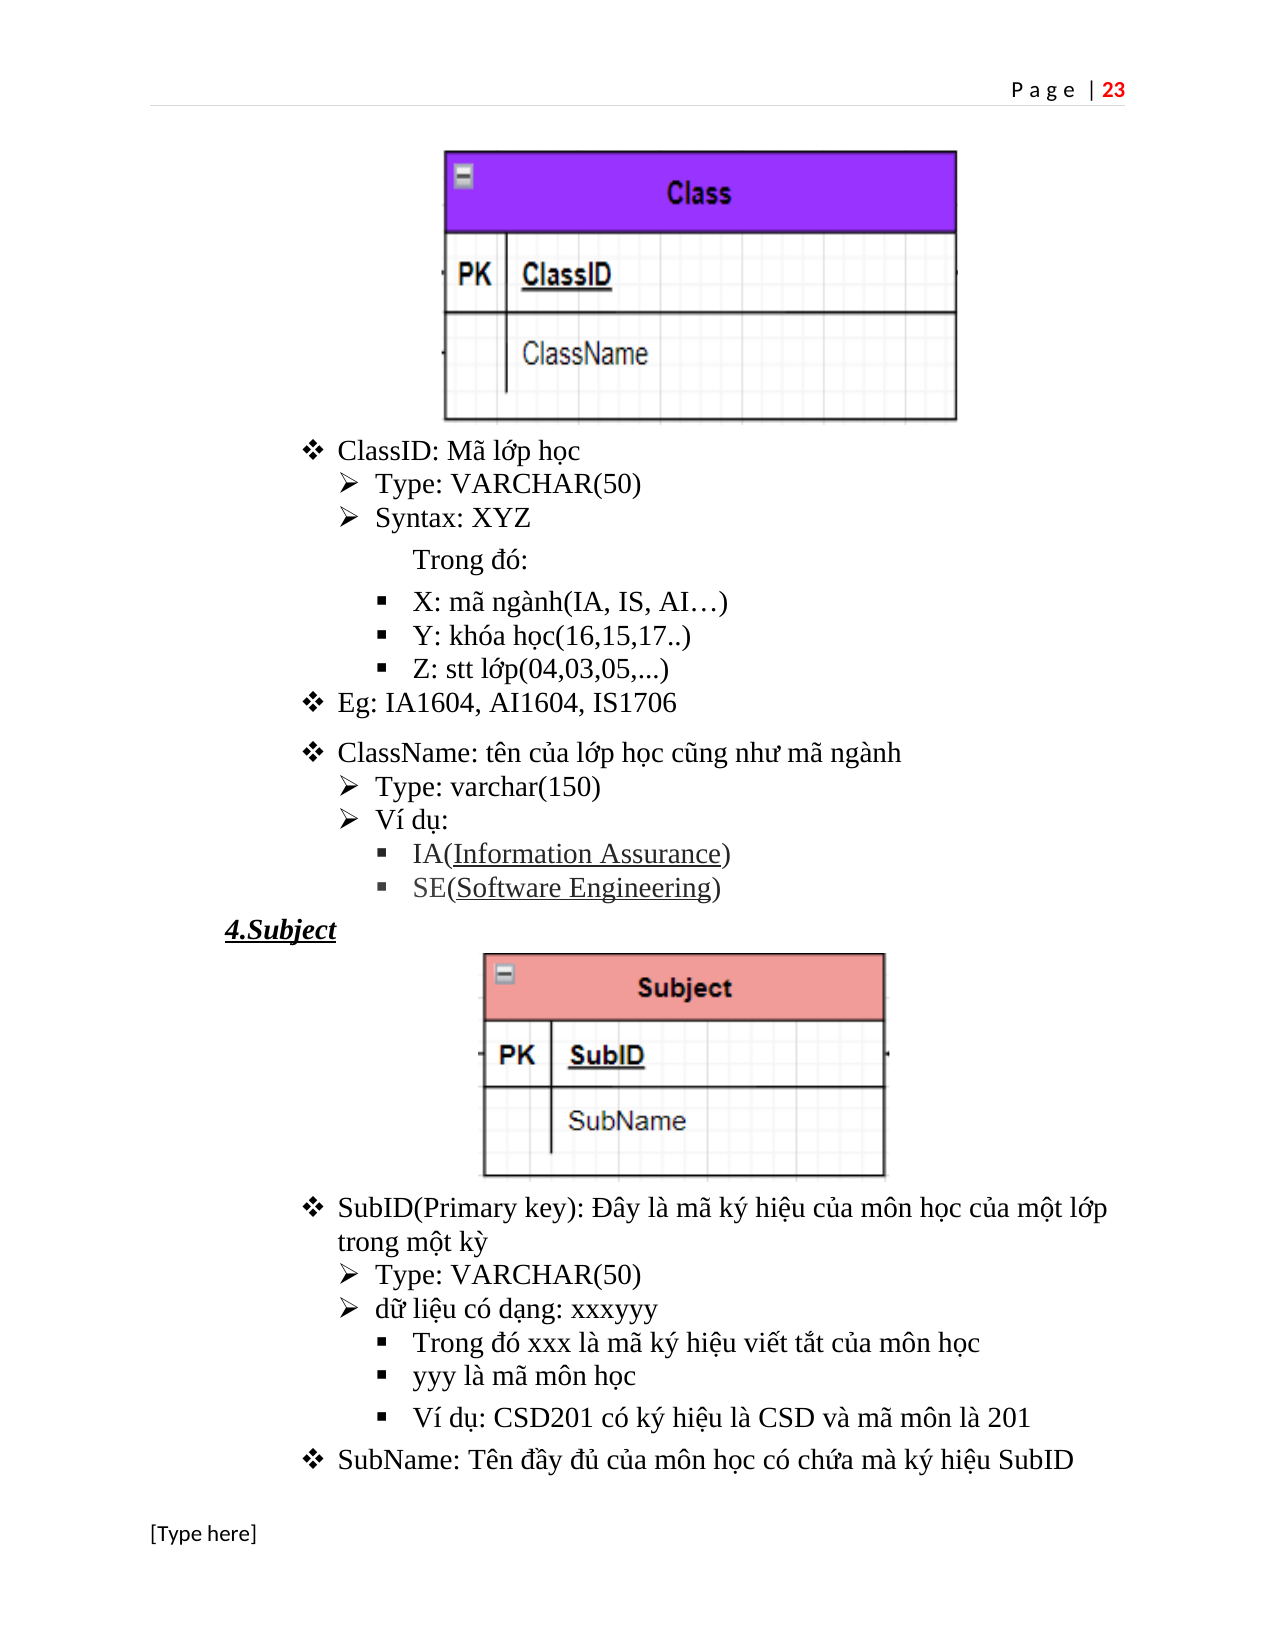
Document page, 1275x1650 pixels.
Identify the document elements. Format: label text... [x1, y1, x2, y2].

list Eg: IA1604, AI1604, IS1706 [300, 685, 1125, 718]
picture [441, 150, 958, 425]
text Trong đó: [337, 542, 1125, 576]
list Ví dụ: [337, 802, 1125, 836]
list ClassName: tên của lớp học cũng như mã ngành [300, 735, 1125, 769]
list Type: VARCHAR(50) [337, 1257, 1125, 1291]
picture [478, 953, 890, 1182]
list IA(Information Assurance) [721, 836, 1125, 870]
list Trong đó xxx là mã ký hiệu viết tắt của môn học [375, 1325, 1125, 1358]
list SubName: Tên đầy đủ của môn học có chứa mà ký hiệu SubID [300, 1442, 1125, 1476]
list SE(Software Engineering) [711, 870, 1125, 903]
list Type: varchar(150) [337, 769, 1125, 802]
list Z: stt lớp(04,03,05,...) [375, 651, 1125, 685]
list IA(Information Assurance) [375, 836, 453, 870]
list ClassID: Mã lớp học [300, 433, 1125, 466]
list dữ liệu có dạng: xxxyyy [337, 1291, 1125, 1325]
text 4.Subject [150, 912, 1125, 945]
list Syntax: XYZ [337, 500, 1125, 534]
list SE(Software Engineering) [375, 870, 456, 903]
list X: mã ngành(IA, IS, AI…) [375, 584, 1125, 618]
list yyy là mã môn học [375, 1358, 1125, 1392]
list Ví dụ: CSD201 có ký hiệu là CSD và mã môn là 201 [375, 1400, 1125, 1434]
list Type: VARCHAR(50) [337, 466, 1125, 500]
list Y: khóa học(16,15,17..) [375, 618, 1125, 651]
list SubID(Primary key): Đây là mã ký hiệu của môn học của một lớp trong một kỳ [300, 1190, 1125, 1257]
